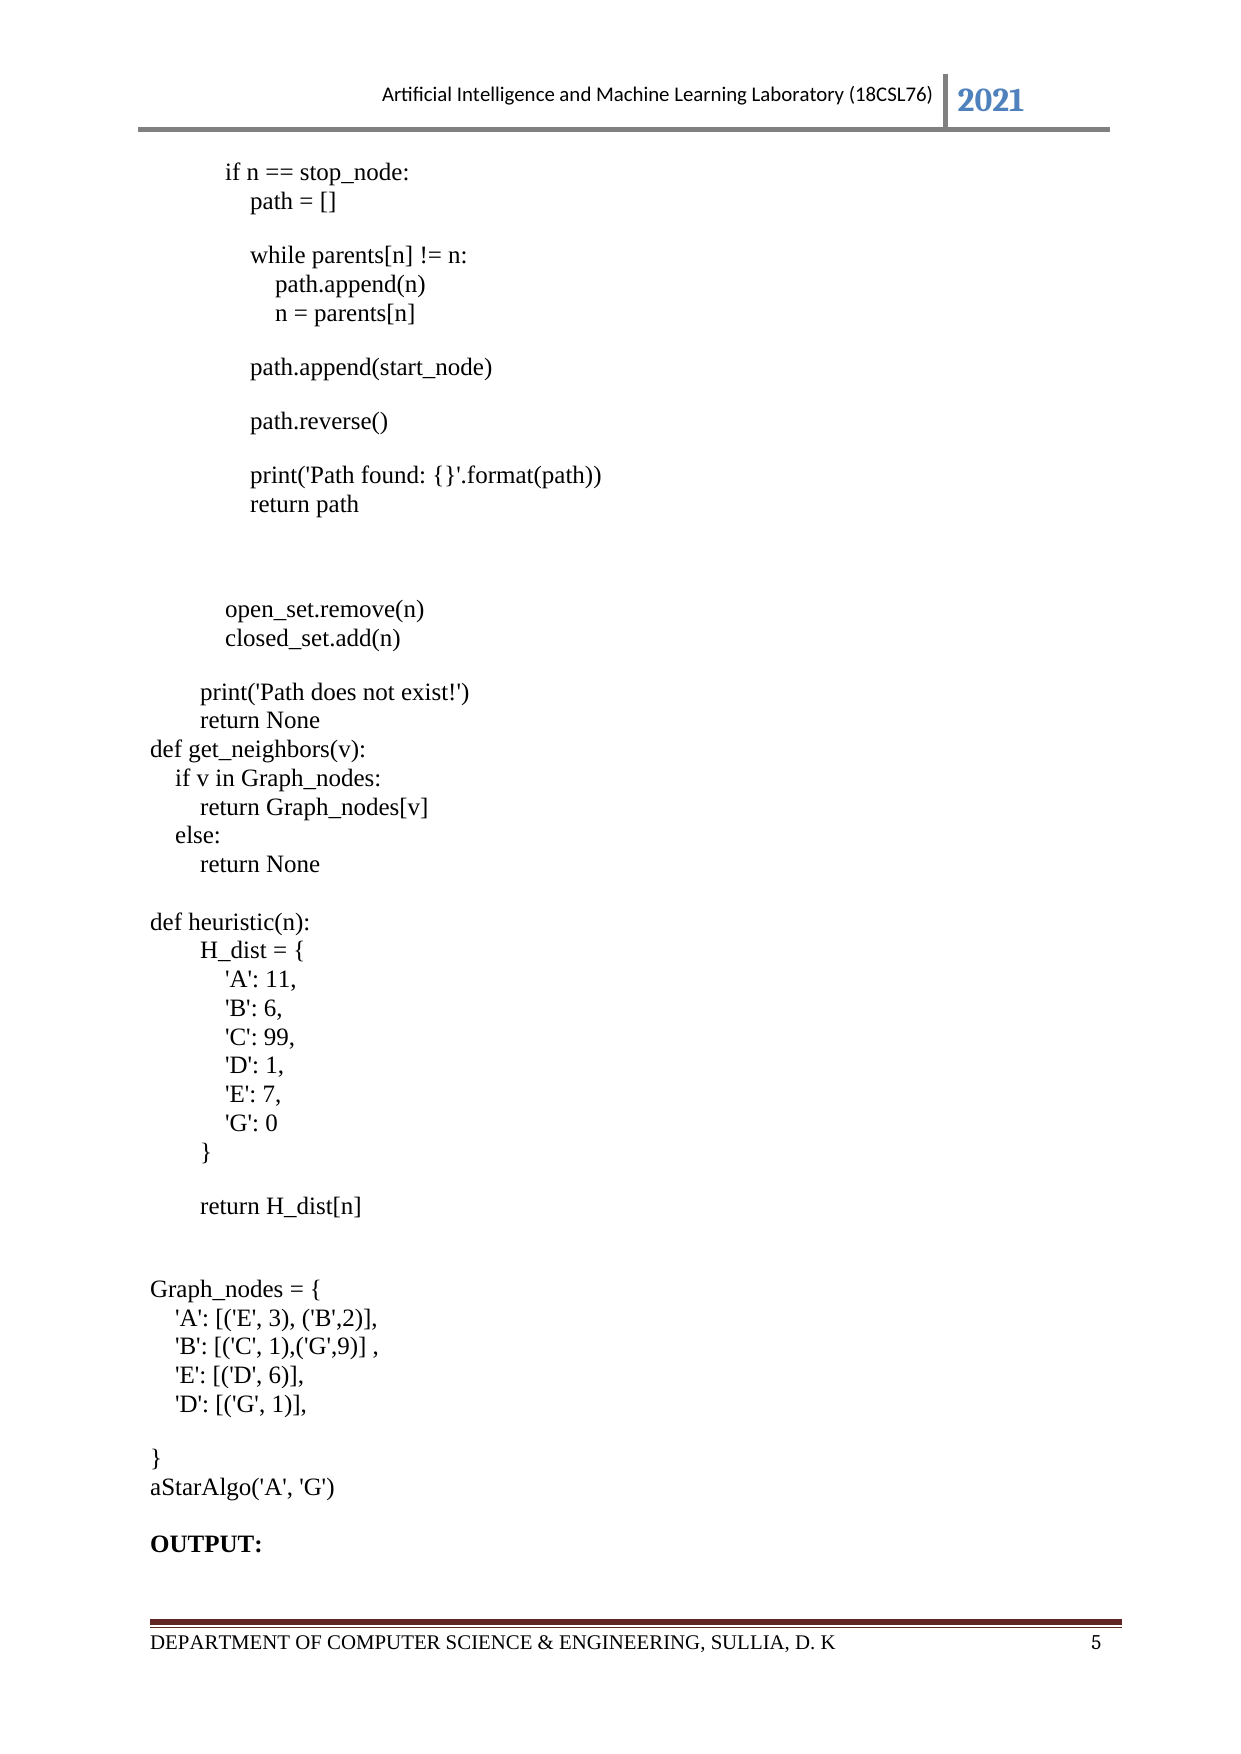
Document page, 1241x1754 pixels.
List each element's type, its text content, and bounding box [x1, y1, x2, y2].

text open_set.remove(n) [150, 594, 1122, 623]
text n = parents[n] [150, 298, 1122, 326]
text closed_set.add(n) [150, 623, 1122, 651]
text Graph_nodes = { [150, 1274, 1122, 1303]
text path.append(n) [150, 269, 1122, 298]
text return None [150, 849, 1122, 878]
text return Graph_nodes[v] [150, 792, 1122, 821]
text aStarAlgo('A', 'G') [150, 1472, 1122, 1501]
text print('Path does not exist!') [150, 677, 1122, 706]
text 'E': [('D', 6)], [150, 1360, 1122, 1389]
text } [150, 1137, 1122, 1166]
text if v in Graph_nodes: [150, 763, 1122, 792]
text return path [150, 489, 1122, 518]
text else: [150, 821, 1122, 849]
text return None [150, 706, 1122, 734]
text while parents[n] != n: [150, 240, 1122, 269]
text return H_dist[n] [150, 1191, 1122, 1220]
text 'E': 7, [150, 1079, 1122, 1108]
text path.append(start_node) [150, 352, 1122, 381]
text H_dist = { [150, 936, 1122, 964]
text 'B': [('C', 1),('G',9)] , [150, 1331, 1122, 1360]
text 'D': 1, [150, 1051, 1122, 1079]
text def get_neighbors(v): [150, 734, 1122, 763]
text path = [] [150, 186, 1122, 215]
text path.reverse() [150, 406, 1122, 435]
text 'G': 0 [150, 1108, 1122, 1137]
text 'A': 11, [150, 964, 1122, 993]
text } [150, 1443, 1122, 1472]
text if n == stop_node: [150, 157, 1122, 186]
text 'A': [('E', 3), ('B',2)], [150, 1303, 1122, 1331]
text 'D': [('G', 1)], [150, 1389, 1122, 1418]
text 'C': 99, [150, 1022, 1122, 1051]
text def heuristic(n): [150, 907, 1122, 936]
text 'B': 6, [150, 993, 1122, 1022]
text print('Path found: {}'.format(path)) [150, 460, 1122, 489]
text OUTPUT: [150, 1529, 1122, 1558]
